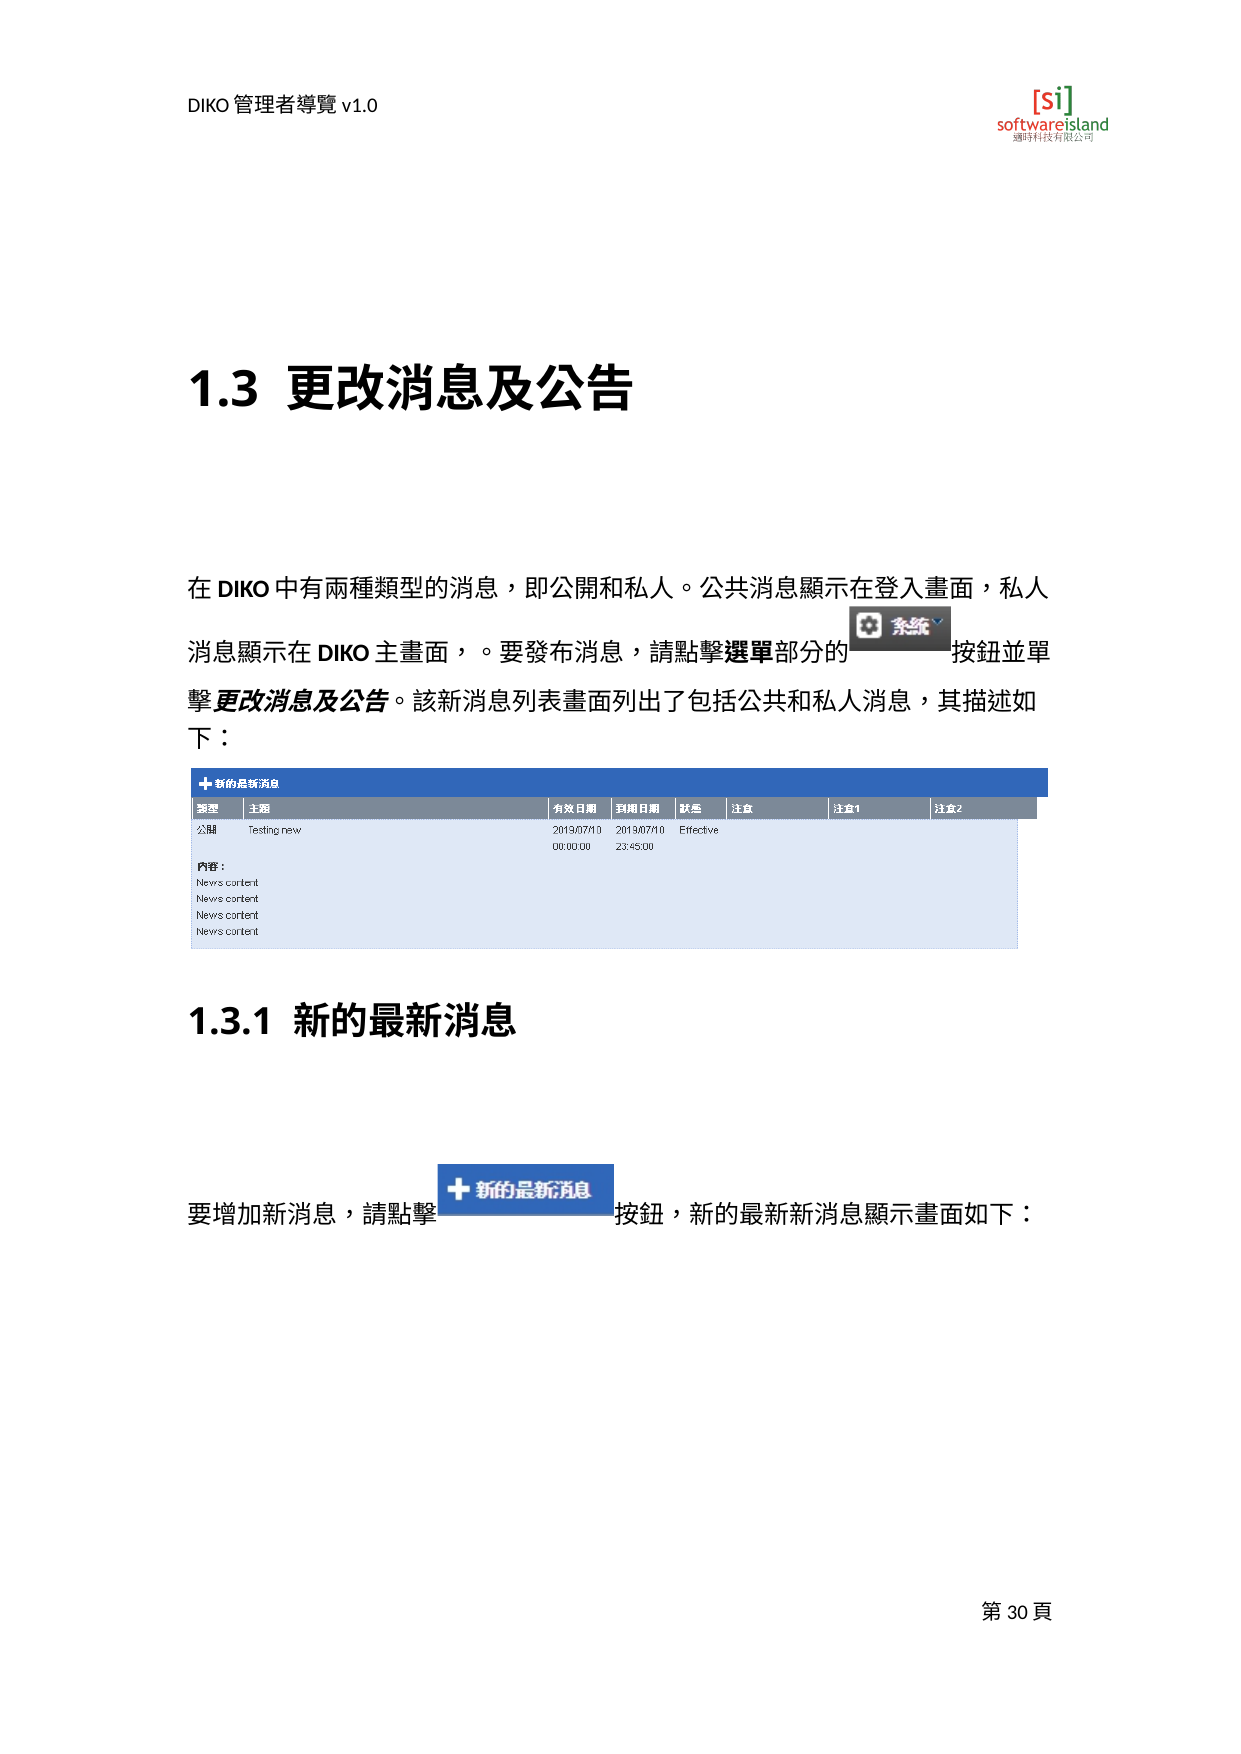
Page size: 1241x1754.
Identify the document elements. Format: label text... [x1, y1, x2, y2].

text 在DIKO中有兩種類型的消息，即公開和私人。公共消息顯示在登入畫面，私人消息顯示在DIKO主畫面，。要發布消息，請點擊選單部分的按鈕並單擊更改消息及公告。該新消息列表畫面列出了包括公共和私人消息，其描述如下： [187, 568, 1053, 755]
text 要增加新消息，請點擊按鈕，新的最新新消息顯示畫面如下： [187, 1164, 1053, 1239]
picture [997, 82, 1108, 142]
picture [849, 605, 951, 651]
picture [437, 1164, 614, 1216]
subtitle 1.3 更改消息及公告 [187, 347, 1053, 422]
picture [187, 767, 1053, 968]
subtitle 1.3.1 新的最新消息 [187, 980, 1053, 1055]
